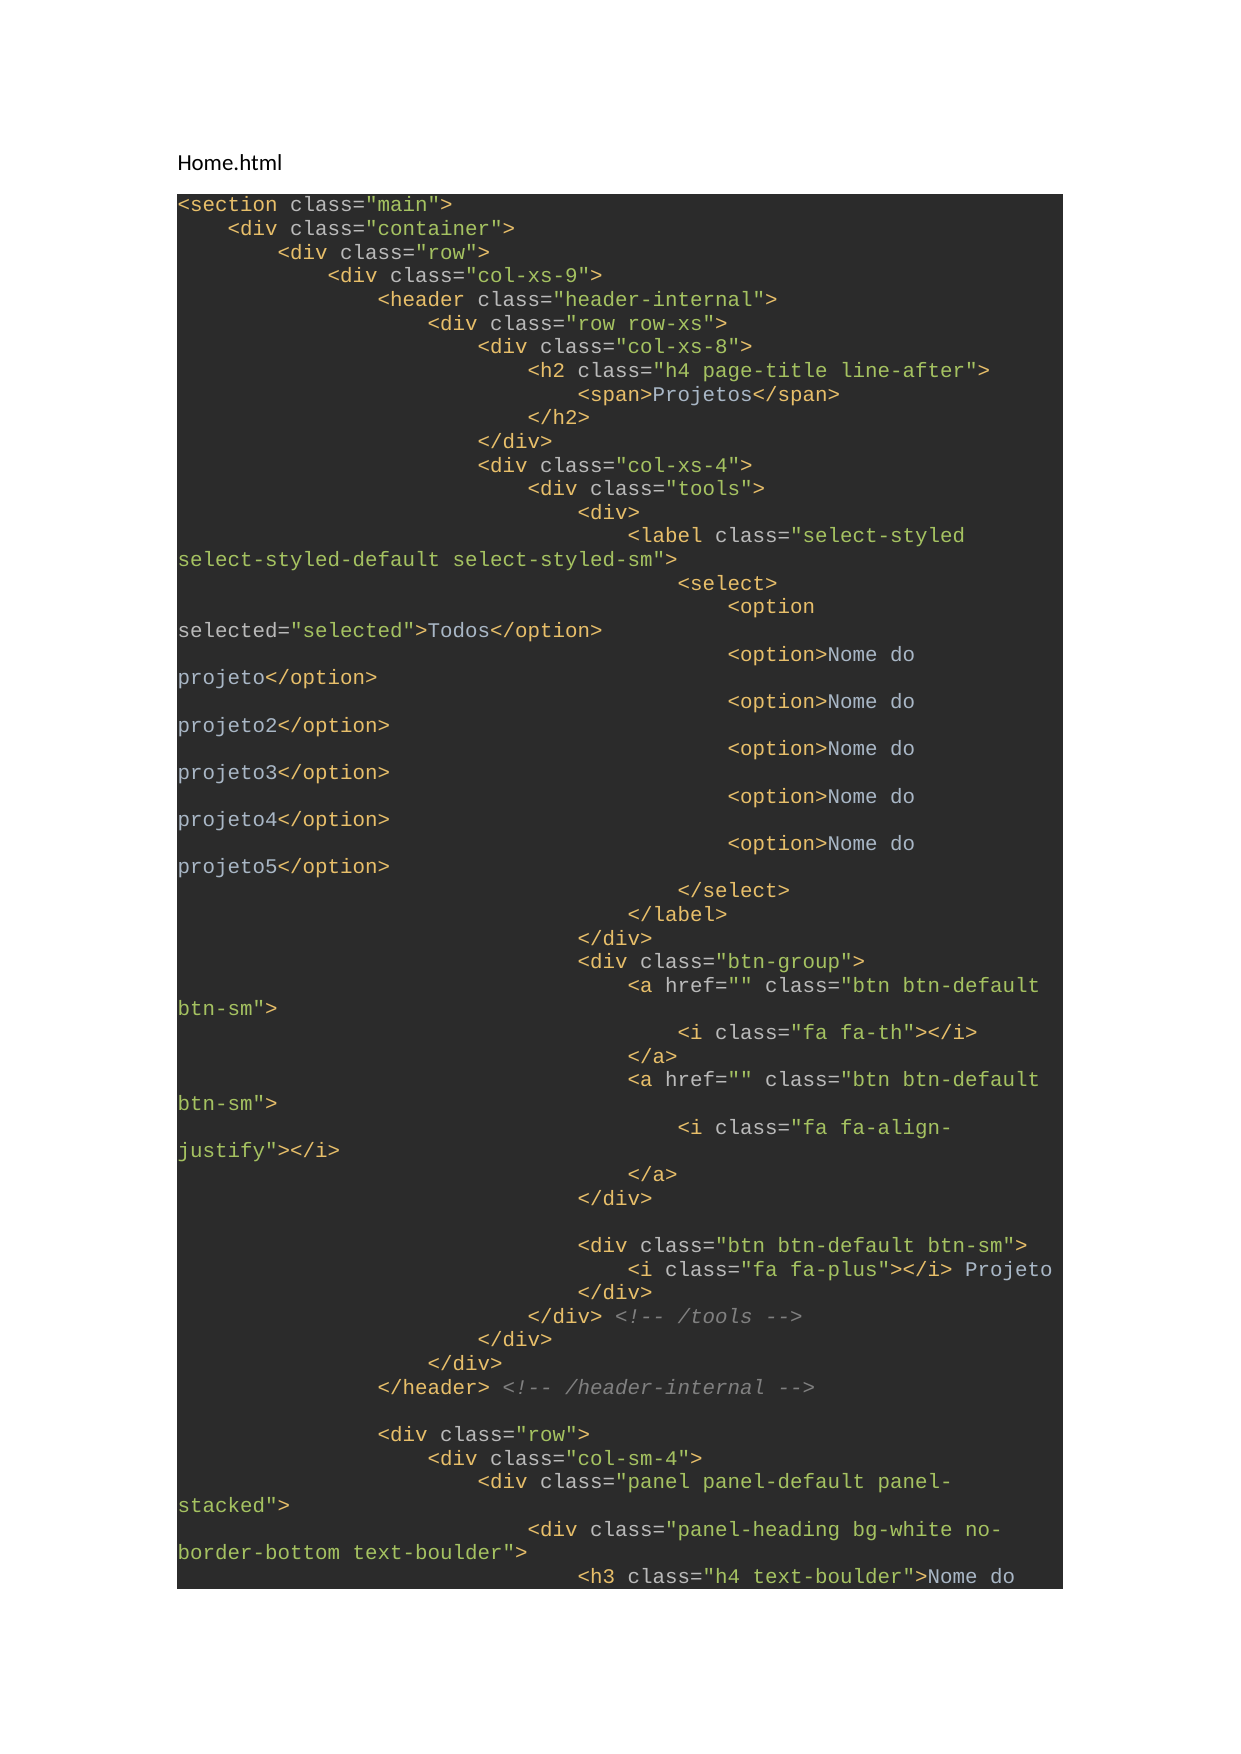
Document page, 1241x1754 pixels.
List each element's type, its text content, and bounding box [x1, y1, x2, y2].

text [177, 194, 1063, 1589]
text Home.html [177, 148, 1063, 176]
